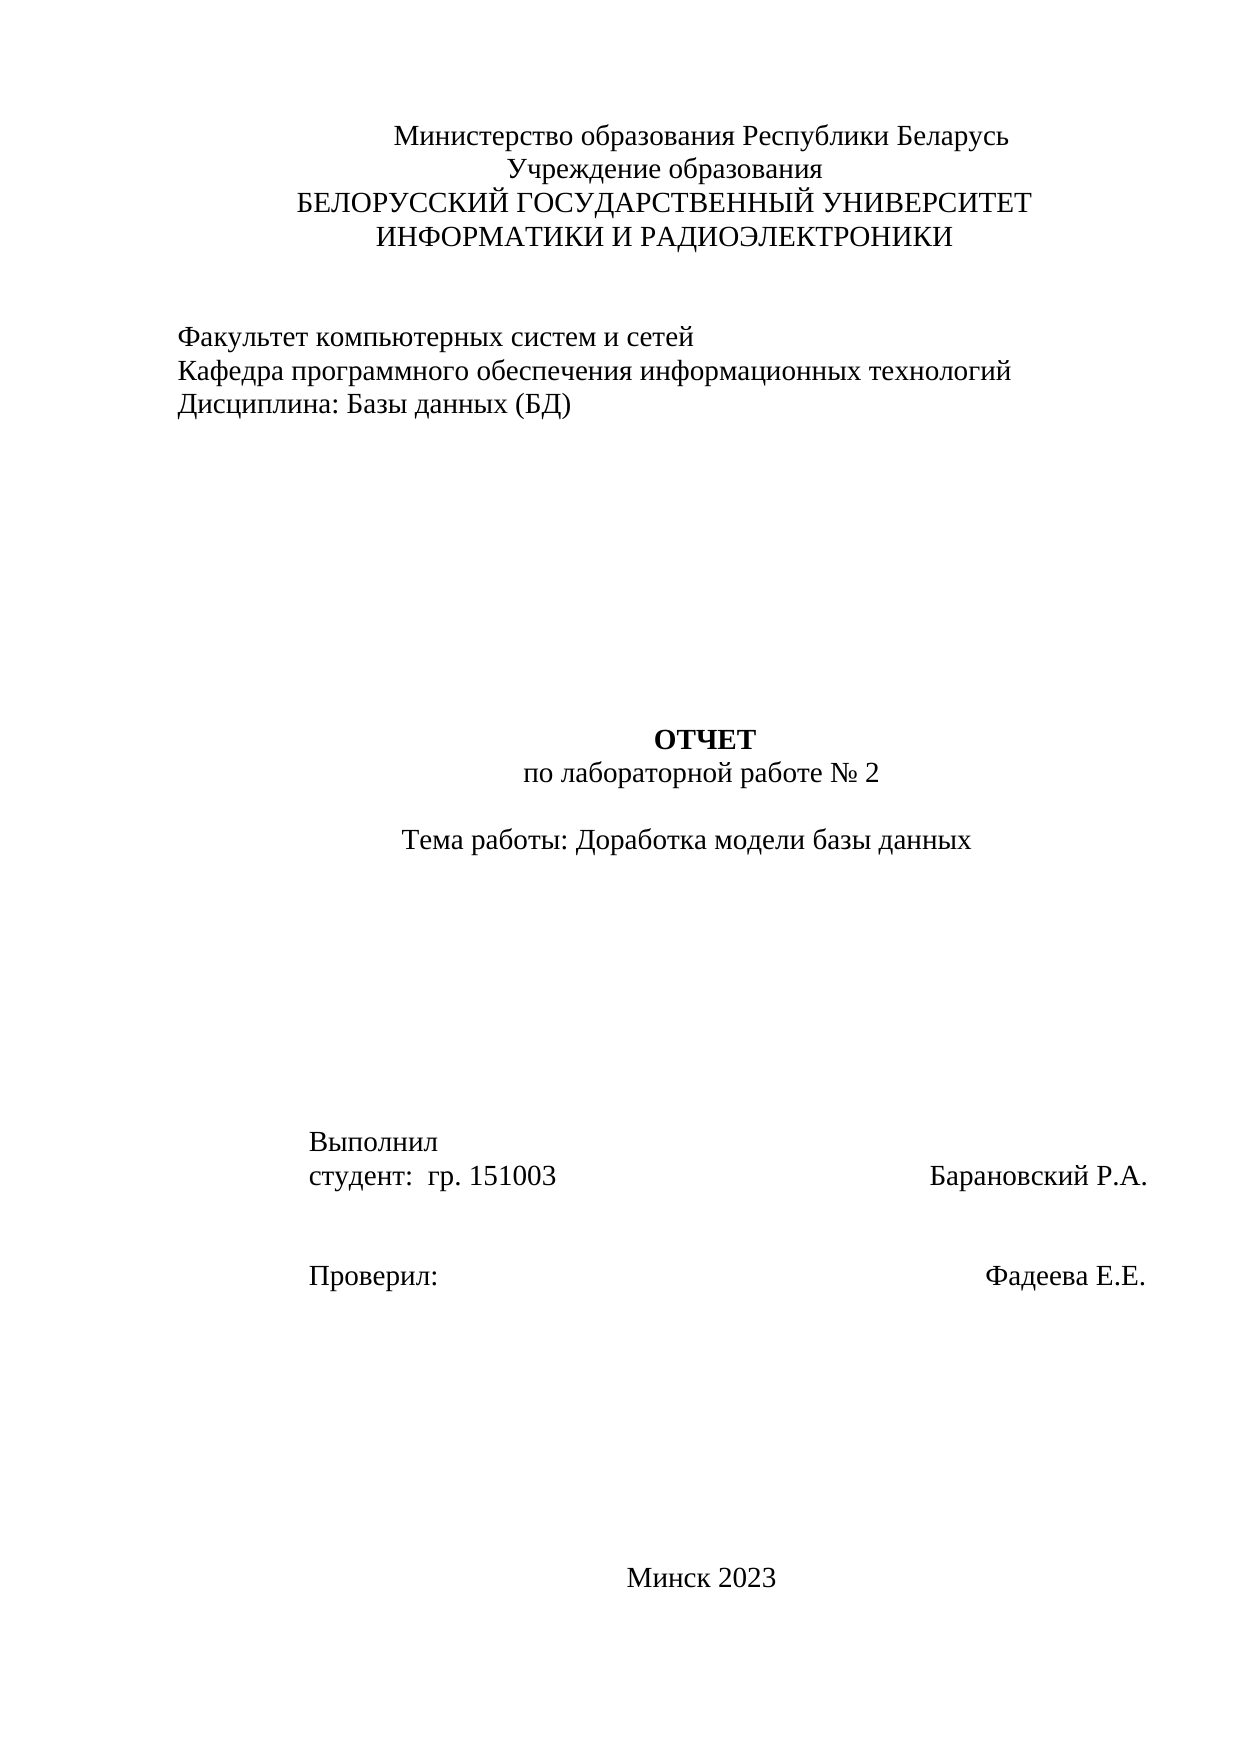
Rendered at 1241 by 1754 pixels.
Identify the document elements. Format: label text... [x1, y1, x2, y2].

text Кафедра программного обеспечения информационных технологий [177, 353, 1152, 386]
text Тема работы: Доработка модели базы данных [221, 822, 1152, 856]
text Министерство образования Республики Беларусь [177, 118, 1152, 152]
text Дисциплина: Базы данных (БД) [177, 386, 1152, 420]
text Проверил: Фадеева Е.Е. [177, 1258, 1152, 1292]
text ОТЧЕТ [177, 722, 1152, 755]
text Факультет компьютерных систем и сетей [177, 319, 1152, 353]
text Минск 2023 [177, 1560, 1152, 1594]
text ИНФОРМАТИКИ И РАДИОЭЛЕКТРОНИКИ [177, 219, 1152, 252]
text Выполнил [177, 1124, 1152, 1158]
text Учреждение образования [177, 152, 1152, 185]
text по лабораторной работе № 2 [177, 755, 1152, 789]
text БЕЛОРУССКИЙ ГОСУДАРСТВЕННЫЙ УНИВЕРСИТЕТ [177, 185, 1152, 219]
text студент: гр. 151003 Барановский Р.А. [177, 1158, 1152, 1191]
